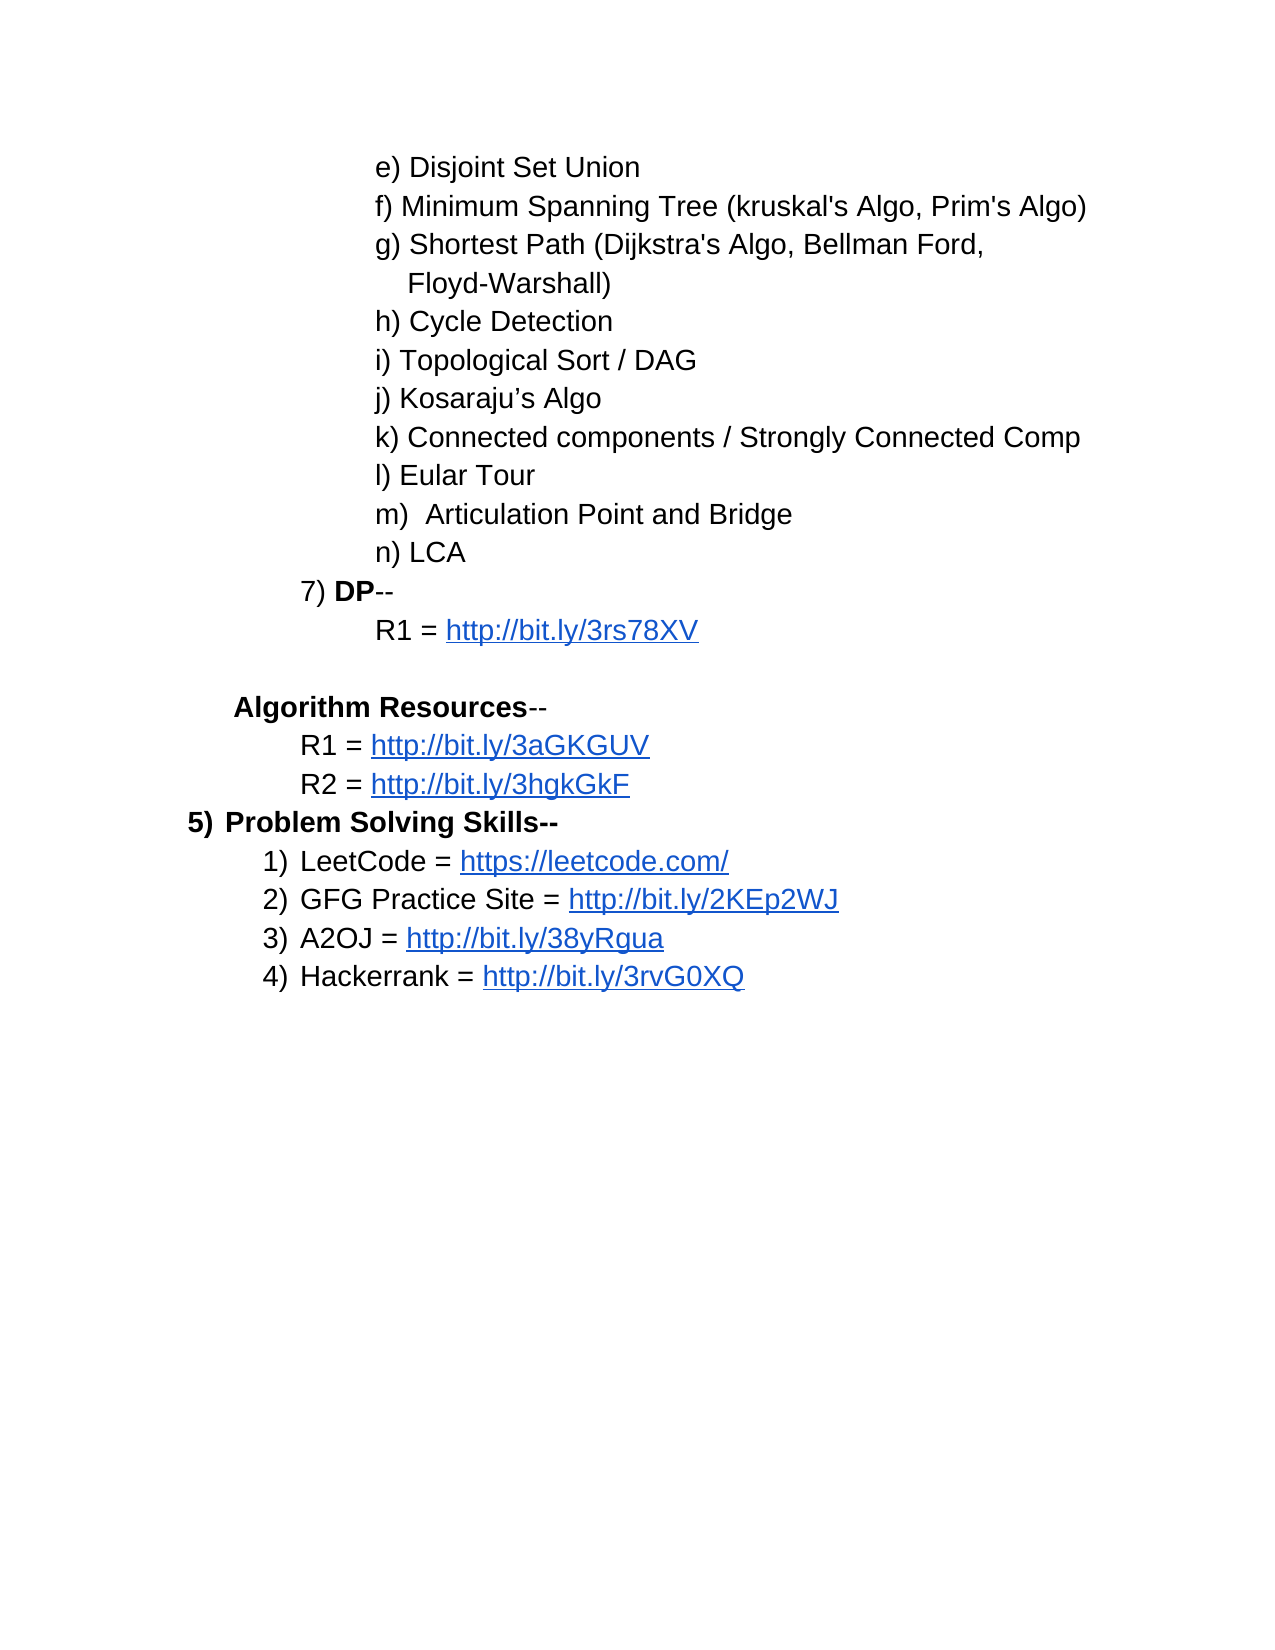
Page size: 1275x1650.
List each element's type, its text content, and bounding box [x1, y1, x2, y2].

text k) Connected components / Strongly Connected Comp [225, 420, 1125, 453]
text m) Articulation Point and Bridge [225, 497, 1125, 530]
list LeetCode = https://leetcode.com/ [262, 844, 1125, 877]
list GFG Practice Site = http://bit.ly/2KEp2WJ [262, 882, 1125, 916]
text R2 = http://bit.ly/3hgkGkF [225, 767, 1125, 800]
text f) Minimum Spanning Tree (kruskal's Algo, Prim's Algo) [225, 188, 1125, 222]
text Floyd-Warshall) [225, 266, 1125, 299]
text Algorithm Resources-- [225, 689, 1125, 723]
list A2OJ = http://bit.ly/38yRgua [262, 921, 1125, 954]
text g) Shortest Path (Dijkstra's Algo, Bellman Ford, [225, 227, 1125, 261]
text 7) DP-- [225, 574, 1125, 607]
text n) LCA [225, 535, 1125, 569]
text l) Eular Tour [225, 458, 1125, 492]
list Hackerrank = http://bit.ly/3rvG0XQ [262, 959, 1125, 993]
text e) Disjoint Set Union [225, 150, 1125, 183]
text h) Cycle Detection [225, 304, 1125, 338]
text R1 = http://bit.ly/3aGKGUV [225, 728, 1125, 762]
text i) Topological Sort / DAG [225, 343, 1125, 376]
text R1 = http://bit.ly/3rs78XV [225, 612, 1125, 646]
text j) Kosaraju’s Algo [225, 381, 1125, 415]
list Problem Solving Skills-- [187, 805, 1125, 839]
